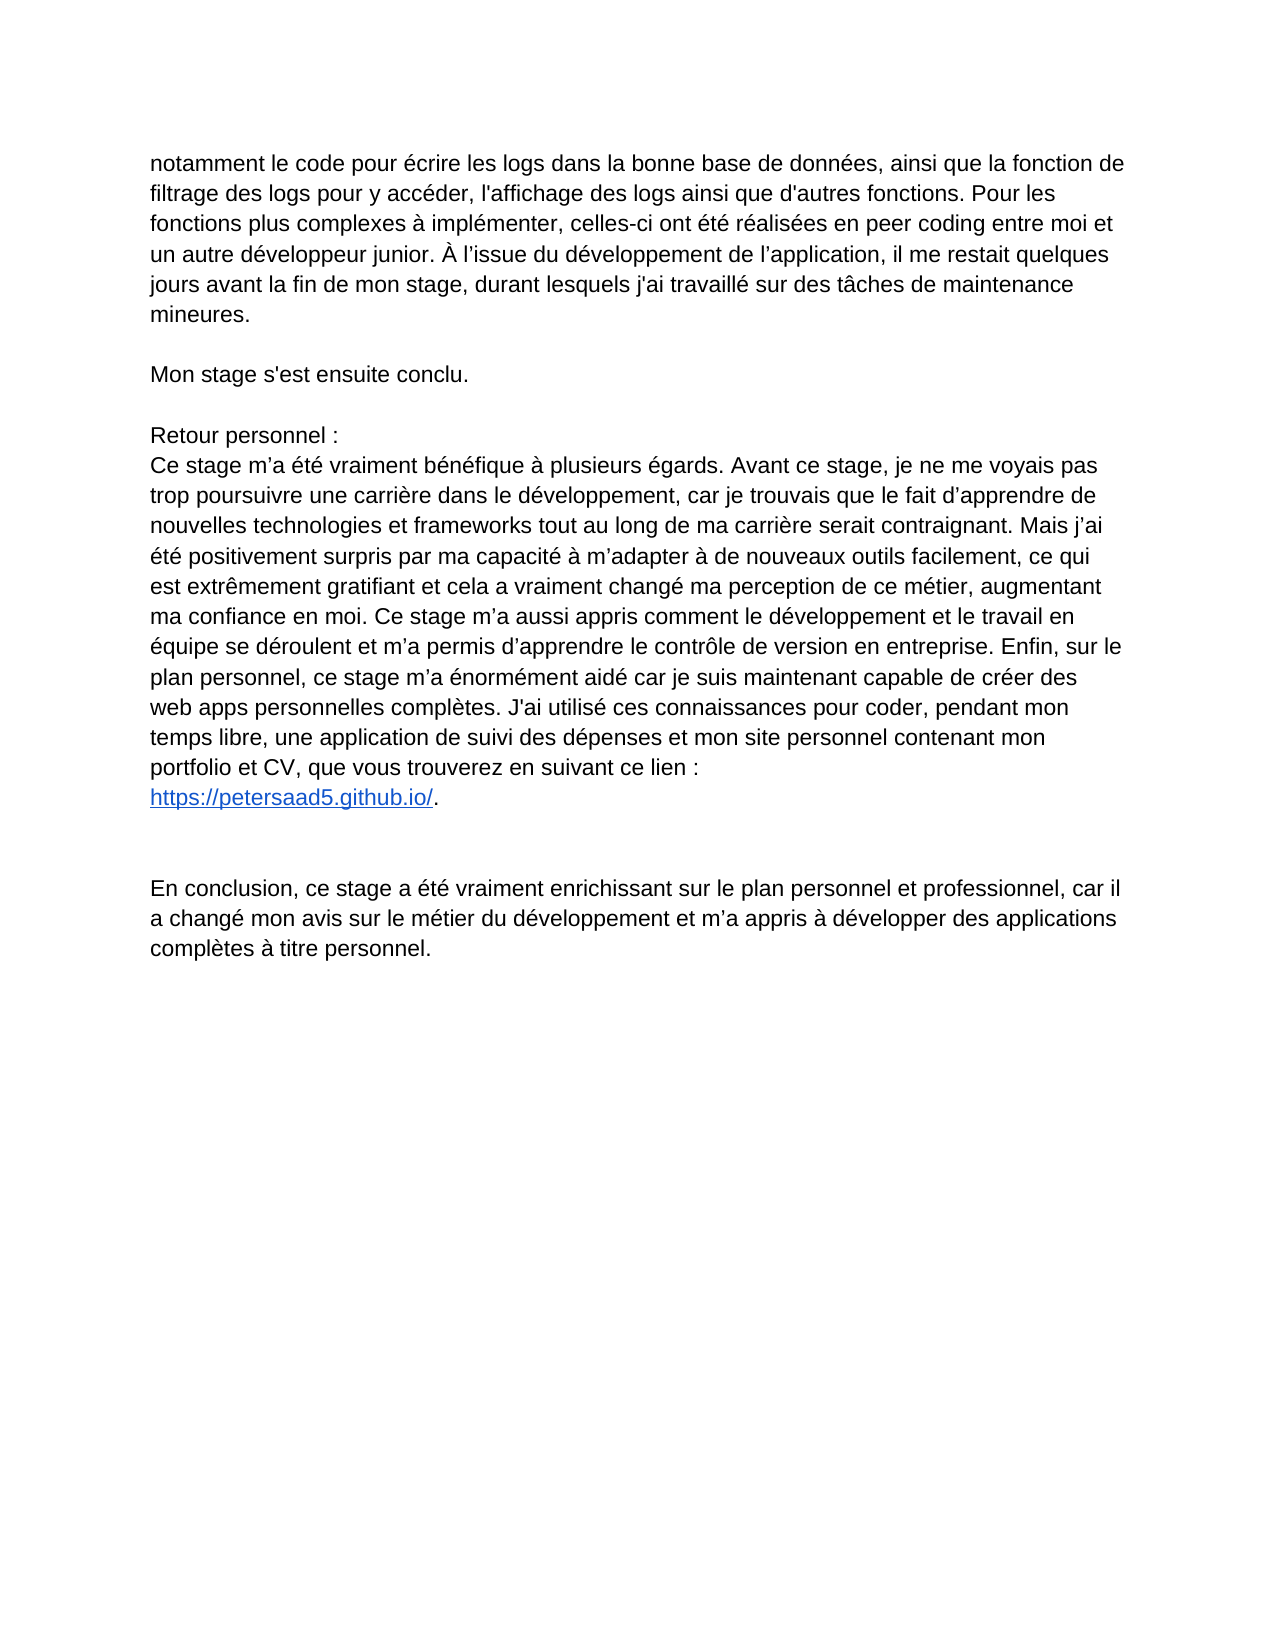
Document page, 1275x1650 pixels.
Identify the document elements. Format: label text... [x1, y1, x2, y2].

text Mon stage s'est ensuite conclu. [150, 361, 1125, 388]
text https://petersaad5.github.io/. [150, 784, 1125, 811]
text Retour personnel : [150, 422, 1125, 448]
text Ce stage m’a été vraiment bénéfique à plusieurs égards. Avant ce stage, je ne me voyais pas trop poursuivre une carrière dans le développement, car je trouvais que le fait d’apprendre de nouvelles technologies et frameworks tout au long de ma carrière serait contraignant. Mais j’ai été positivement surpris par ma capacité à m’adapter à de nouveaux outils facilement, ce qui est extrêmement gratifiant et cela a vraiment changé ma perception de ce métier, augmentant ma confiance en moi. Ce stage m’a aussi appris comment le développement et le travail en équipe se déroulent et m’a permis d’apprendre le contrôle de version en entreprise. Enfin, sur le plan personnel, ce stage m’a énormément aidé car je suis maintenant capable de créer des web apps personnelles complètes. J'ai utilisé ces connaissances pour coder, pendant mon temps libre, une application de suivi des dépenses et mon site personnel contenant mon portfolio et CV, que vous trouverez en suivant ce lien : [150, 452, 1125, 781]
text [150, 150, 1125, 327]
text En conclusion, ce stage a été vraiment enrichissant sur le plan personnel et professionnel, car il a changé mon avis sur le métier du développement et m’a appris à développer des applications complètes à titre personnel. [150, 875, 1125, 962]
